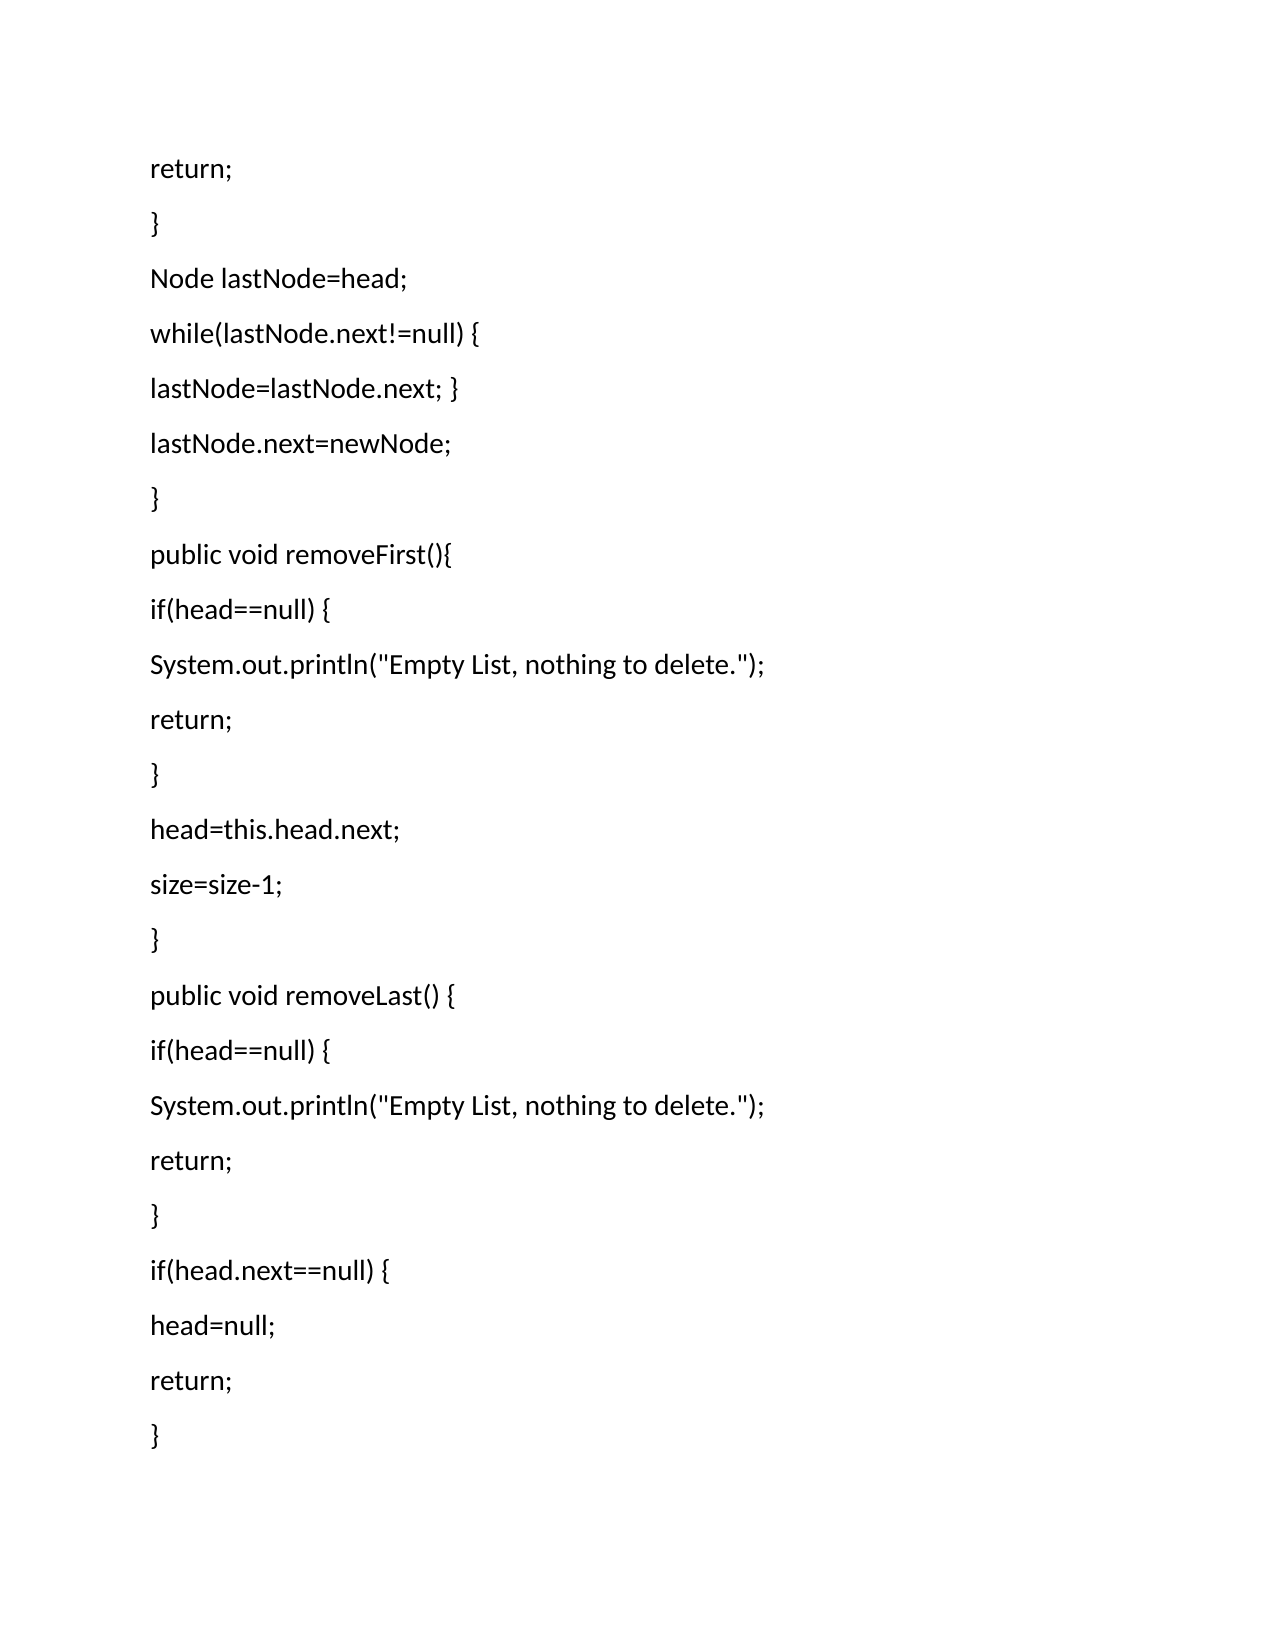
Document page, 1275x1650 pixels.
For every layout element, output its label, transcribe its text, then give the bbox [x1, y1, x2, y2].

text size=size-1; [150, 866, 1125, 902]
text Node lastNode=head; [150, 260, 1125, 296]
text return; [150, 701, 1125, 737]
text if(head.next==null) { [150, 1252, 1125, 1288]
text head=null; [150, 1307, 1125, 1343]
text System.out.println("Empty List, nothing to delete."); [150, 1087, 1125, 1122]
text } [150, 205, 1125, 241]
text head=this.head.next; [150, 811, 1125, 847]
text } [150, 481, 1125, 516]
text while(lastNode.next!=null) { [150, 315, 1125, 351]
text if(head==null) { [150, 1032, 1125, 1067]
text if(head==null) { [150, 591, 1125, 626]
text lastNode=lastNode.next; } [150, 370, 1125, 406]
text } [150, 756, 1125, 792]
text System.out.println("Empty List, nothing to delete."); [150, 646, 1125, 682]
text public void removeFirst(){ [150, 536, 1125, 571]
text return; [150, 1142, 1125, 1177]
text } [150, 1197, 1125, 1233]
text return; [150, 1362, 1125, 1398]
text public void removeLast() { [150, 977, 1125, 1012]
text } [150, 921, 1125, 957]
text lastNode.next=newNode; [150, 426, 1125, 461]
text return; [150, 150, 1125, 186]
text } [150, 1417, 1125, 1453]
